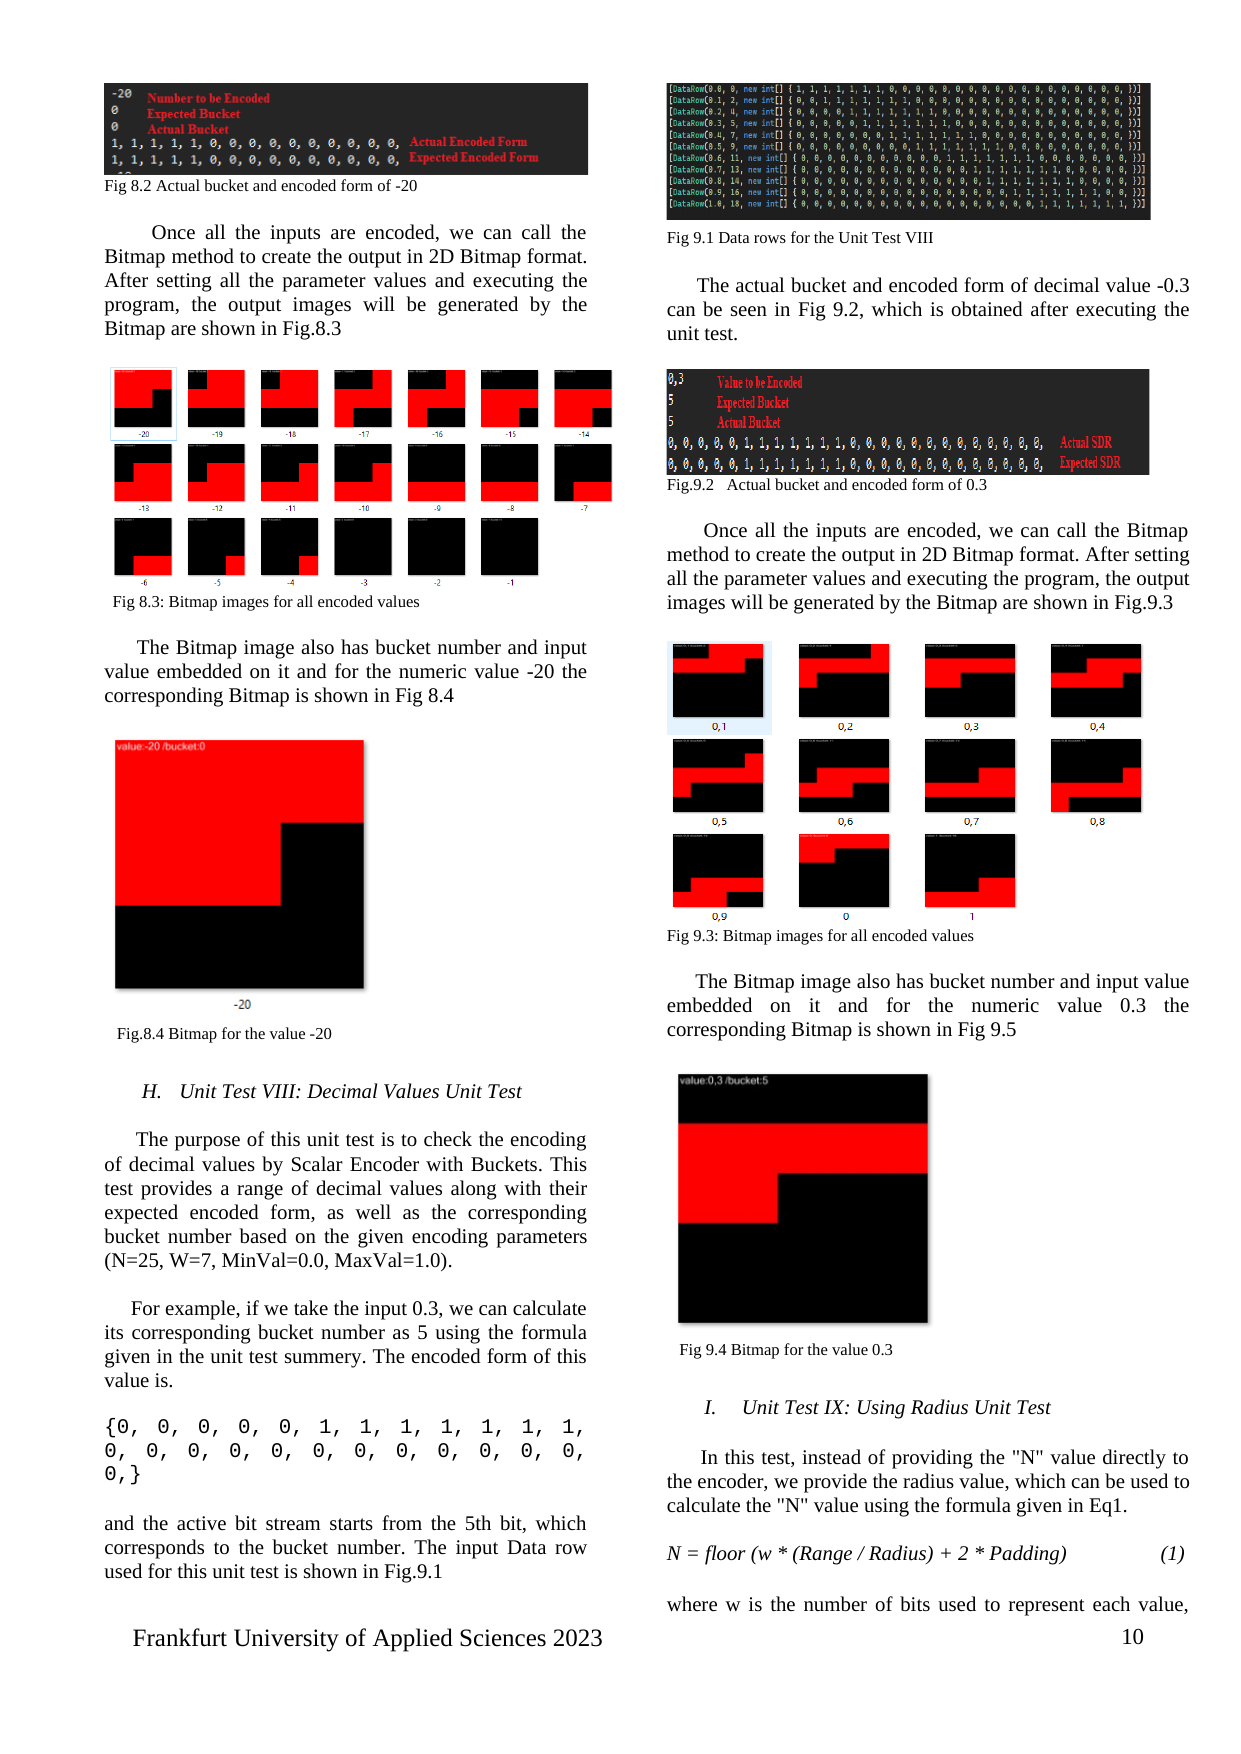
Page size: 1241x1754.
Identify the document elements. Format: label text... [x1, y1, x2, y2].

text The actual bucket and encoded form of decimal value -0.3 can be seen in Fig 9.2, which is obtained after executing the unit test. [667, 273, 1190, 345]
picture [104, 733, 381, 1016]
picture [104, 364, 618, 592]
picture [666, 1065, 943, 1332]
text The Bitmap image also has bucket number and input value embedded on it and for the numeric value 0.3 the corresponding Bitmap is shown in Fig 9.5 [667, 969, 1190, 1041]
text Fig 8.3: Bitmap images for all encoded values [104, 592, 588, 611]
text N = floor (w * (Range / Radius) + 2 * Padding) (1) [667, 1541, 1190, 1565]
text Fig 9.3: Bitmap images for all encoded values [667, 926, 1190, 945]
text Fig 9.4 Bitmap for the value 0.3 [667, 1339, 1150, 1358]
text Fig 9.1 Data rows for the Unit Test VIII [667, 227, 1150, 247]
subtitle Unit Test VIII: Decimal Values Unit Test [142, 1079, 588, 1103]
text For example, if we take the input 0.3, we can calculate its corresponding bucket number as 5 using the formula given in the unit test summery. The encoded form of this value is. [104, 1296, 588, 1392]
picture [666, 369, 1150, 475]
text The purpose of this unit test is to check the encoding of decimal values by Scalar Encoder with Buckets. This test provides a range of decimal values along with their expected encoded form, as well as the corresponding bucket number based on the given encoding parameters (N=25, W=7, MinVal=0.0, MaxVal=1.0). [104, 1127, 588, 1272]
subtitle Unit Test IX: Using Radius Unit Test [704, 1395, 1190, 1419]
text In this test, instead of providing the "N" value directly to the encoder, we provide the radius value, which can be used to calculate the "N" value using the formula given in Eq1. [667, 1445, 1190, 1517]
picture [104, 83, 589, 175]
text Once all the inputs are encoded, we can call the Bitmap method to create the output in 2D Bitmap format. After setting all the parameter values and executing the program, the output images will be generated by the Bitmap are shown in Fig.9.3 [667, 517, 1190, 614]
text {0, 0, 0, 0, 0, 1, 1, 1, 1, 1, 1, 1, 0, 0, 0, 0, 0, 0, 0, 0, 0, 0, 0, 0, 0,} [104, 1416, 588, 1487]
text Fig 8.2 Actual bucket and encoded form of -20 [104, 176, 588, 195]
picture [666, 83, 1151, 220]
text Fig.8.4 Bitmap for the value -20 [104, 1024, 548, 1043]
text Once all the inputs are encoded, we can call the Bitmap method to create the output in 2D Bitmap format. After setting all the parameter values and executing the program, the output images will be generated by the Bitmap are shown in Fig.8.3 [104, 220, 588, 340]
text and the active bit stream starts from the 5th bit, which corresponds to the bucket number. The input Data row used for this unit test is shown in Fig.9.1 [104, 1511, 588, 1583]
picture [666, 637, 1151, 926]
text The Bitmap image also has bucket number and input value embedded on it and for the numeric value -20 the corresponding Bitmap is shown in Fig 8.4 [104, 635, 588, 707]
